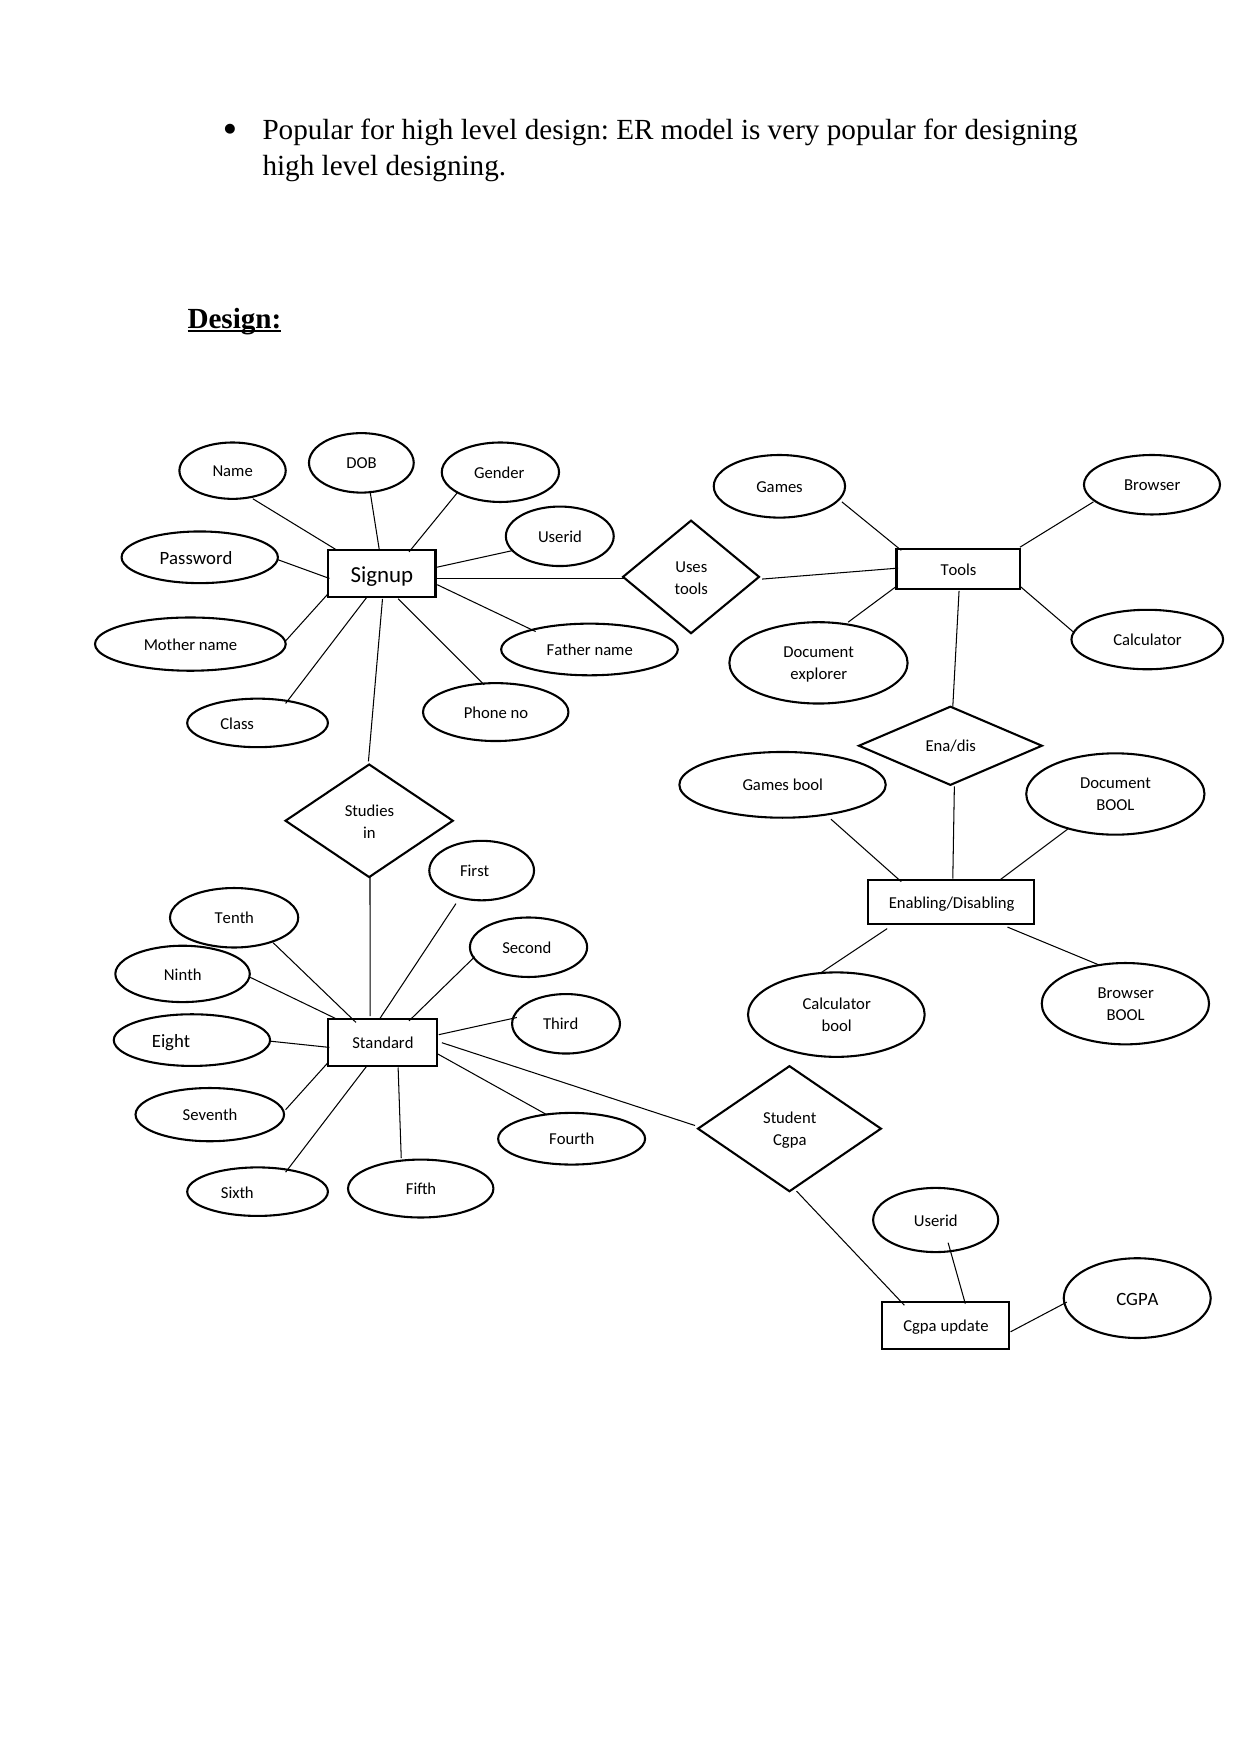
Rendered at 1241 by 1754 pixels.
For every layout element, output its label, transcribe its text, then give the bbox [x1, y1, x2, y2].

list Popular for high level design: ER model is very popular for designing high level designing. [225, 112, 1090, 182]
text Design: [187, 301, 1090, 334]
